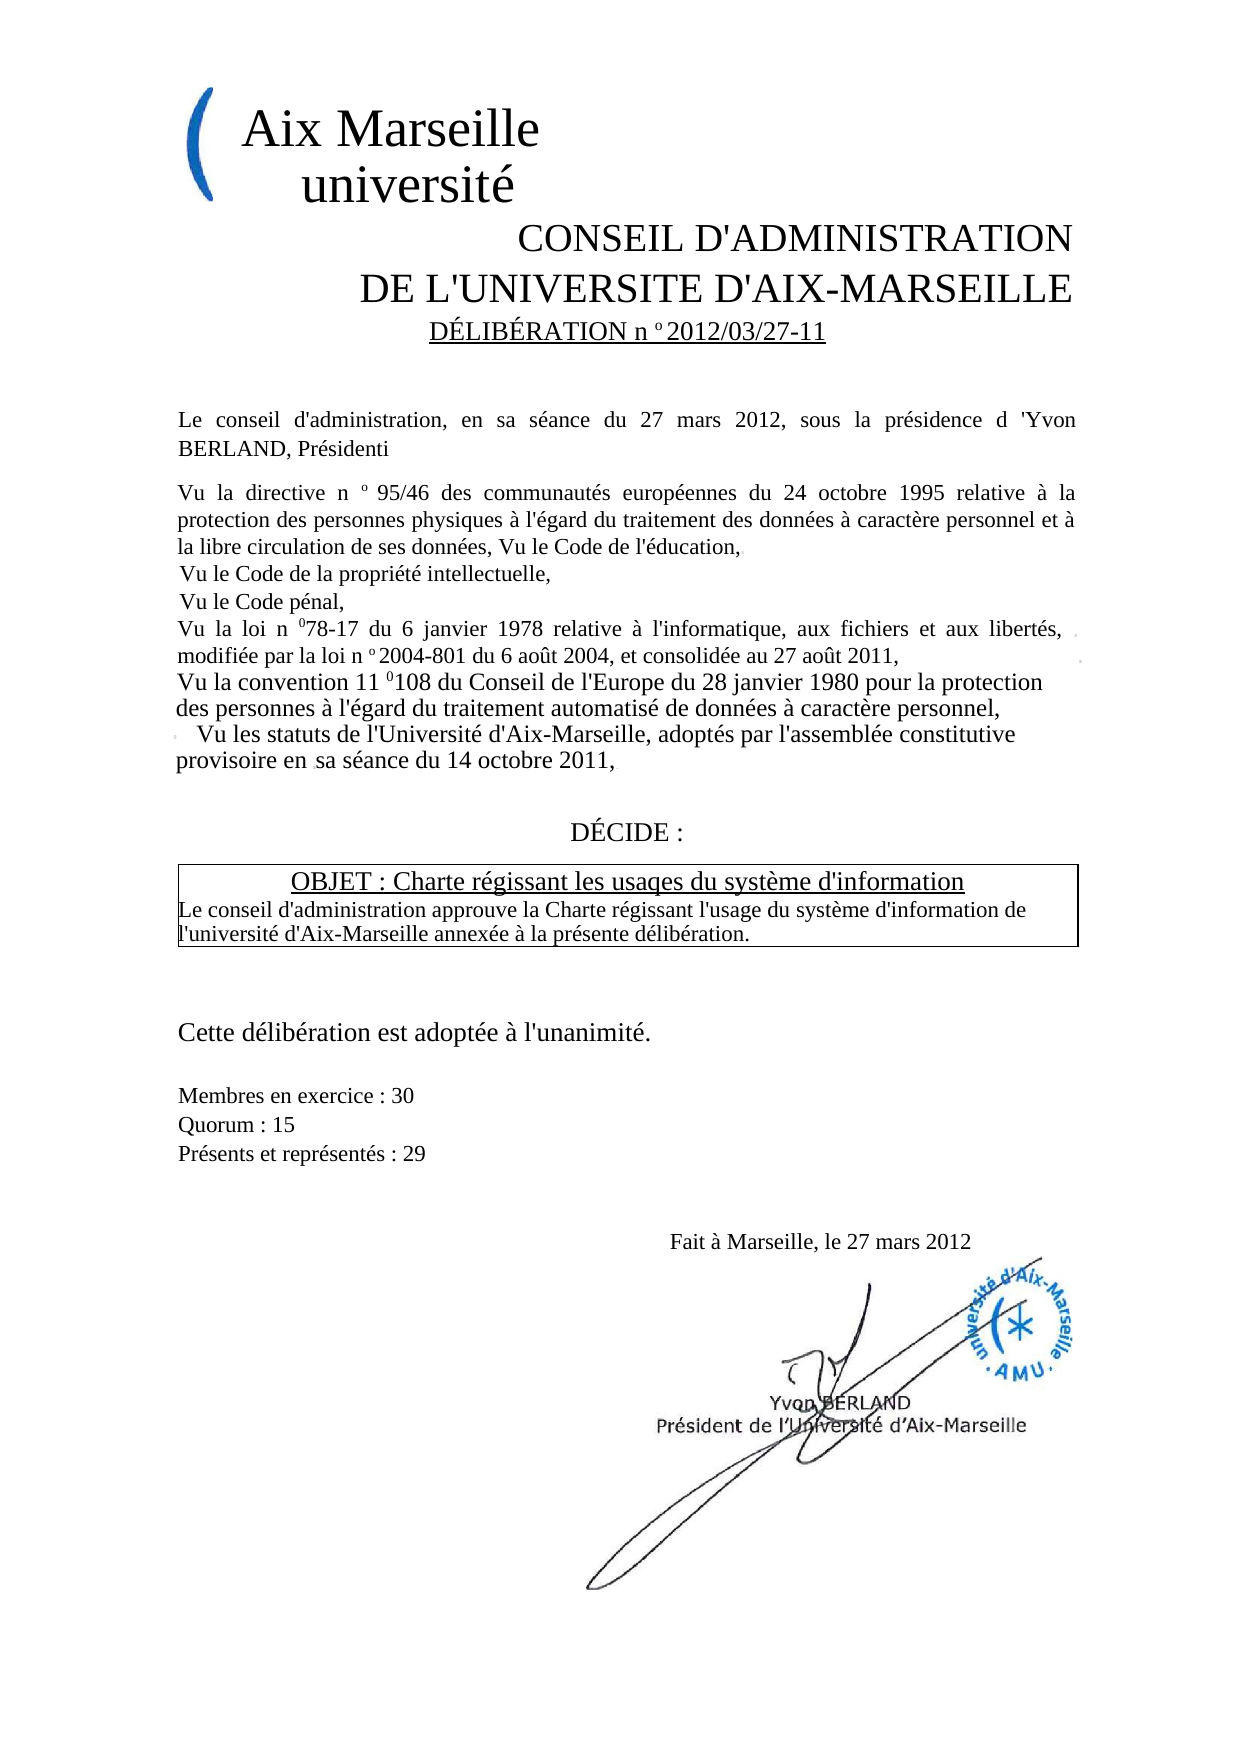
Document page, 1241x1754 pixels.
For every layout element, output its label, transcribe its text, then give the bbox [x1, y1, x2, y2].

subtitle DE L'UNIVERSITE D'AIX-MARSEILLE [177, 263, 1073, 311]
text Présents et représentés : 29 [178, 1140, 1078, 1166]
text Le conseil d'administration, en sa séance du 27 mars 2012, sous la présidence d 'Yvon BERLAND, Présidenti [178, 406, 1078, 461]
text Vu les statuts de l'Université d'Aix-Marseille, adoptés par l'assemblée constitutive provisoire en sa séance du 14 octobre 2011, [176, 722, 1079, 774]
text Membres en exercice : 30 [178, 1082, 1078, 1108]
text Cette délibération est adoptée à l'unanimité. [178, 1016, 1078, 1047]
text Vu le Code de la propriété intellectuelle, [179, 560, 1077, 587]
text OBJET : Charte régissant les usaqes du système d'information [179, 865, 1077, 896]
text Quorum : 15 [178, 1111, 1078, 1137]
picture [585, 1256, 1073, 1590]
text Fait à Marseille, le 27 mars 2012 [669, 1228, 1078, 1254]
text Aix Marseille université [187, 102, 726, 214]
text Vu la directive n o 95/46 des communautés européennes du 24 octobre 1995 relative à la protection des personnes physiques à l'égard du traitement des données à caractère personnel et à la libre circulation de ses données, Vu le Code de l'éducation, [177, 478, 1077, 559]
text DÉLIBÉRATION n o 2012/03/27-11 [177, 315, 1077, 346]
text Vu le Code pénal, [179, 588, 1077, 614]
text Vu la convention 11 0108 du Conseil de l'Europe du 28 janvier 1980 pour la protection des personnes à l'égard du traitement automatisé de données à caractère personnel, [176, 670, 1079, 722]
text Vu la loi n 078-17 du 6 janvier 1978 relative à l'informatique, aux fichiers et aux libertés, modifiée par la loi n o 2004-801 du 6 août 2004, et consolidée au 27 août 2011, [177, 616, 1077, 669]
text DÉCIDE : [182, 816, 1072, 847]
text CONSEIL D'ADMINISTRATION [177, 214, 1073, 259]
picture [186, 87, 214, 202]
text Le conseil d'administration approuve la Charte régissant l'usage du système d'information de l'université d'Aix-Marseille annexée à la présente délibération. [179, 898, 1077, 946]
